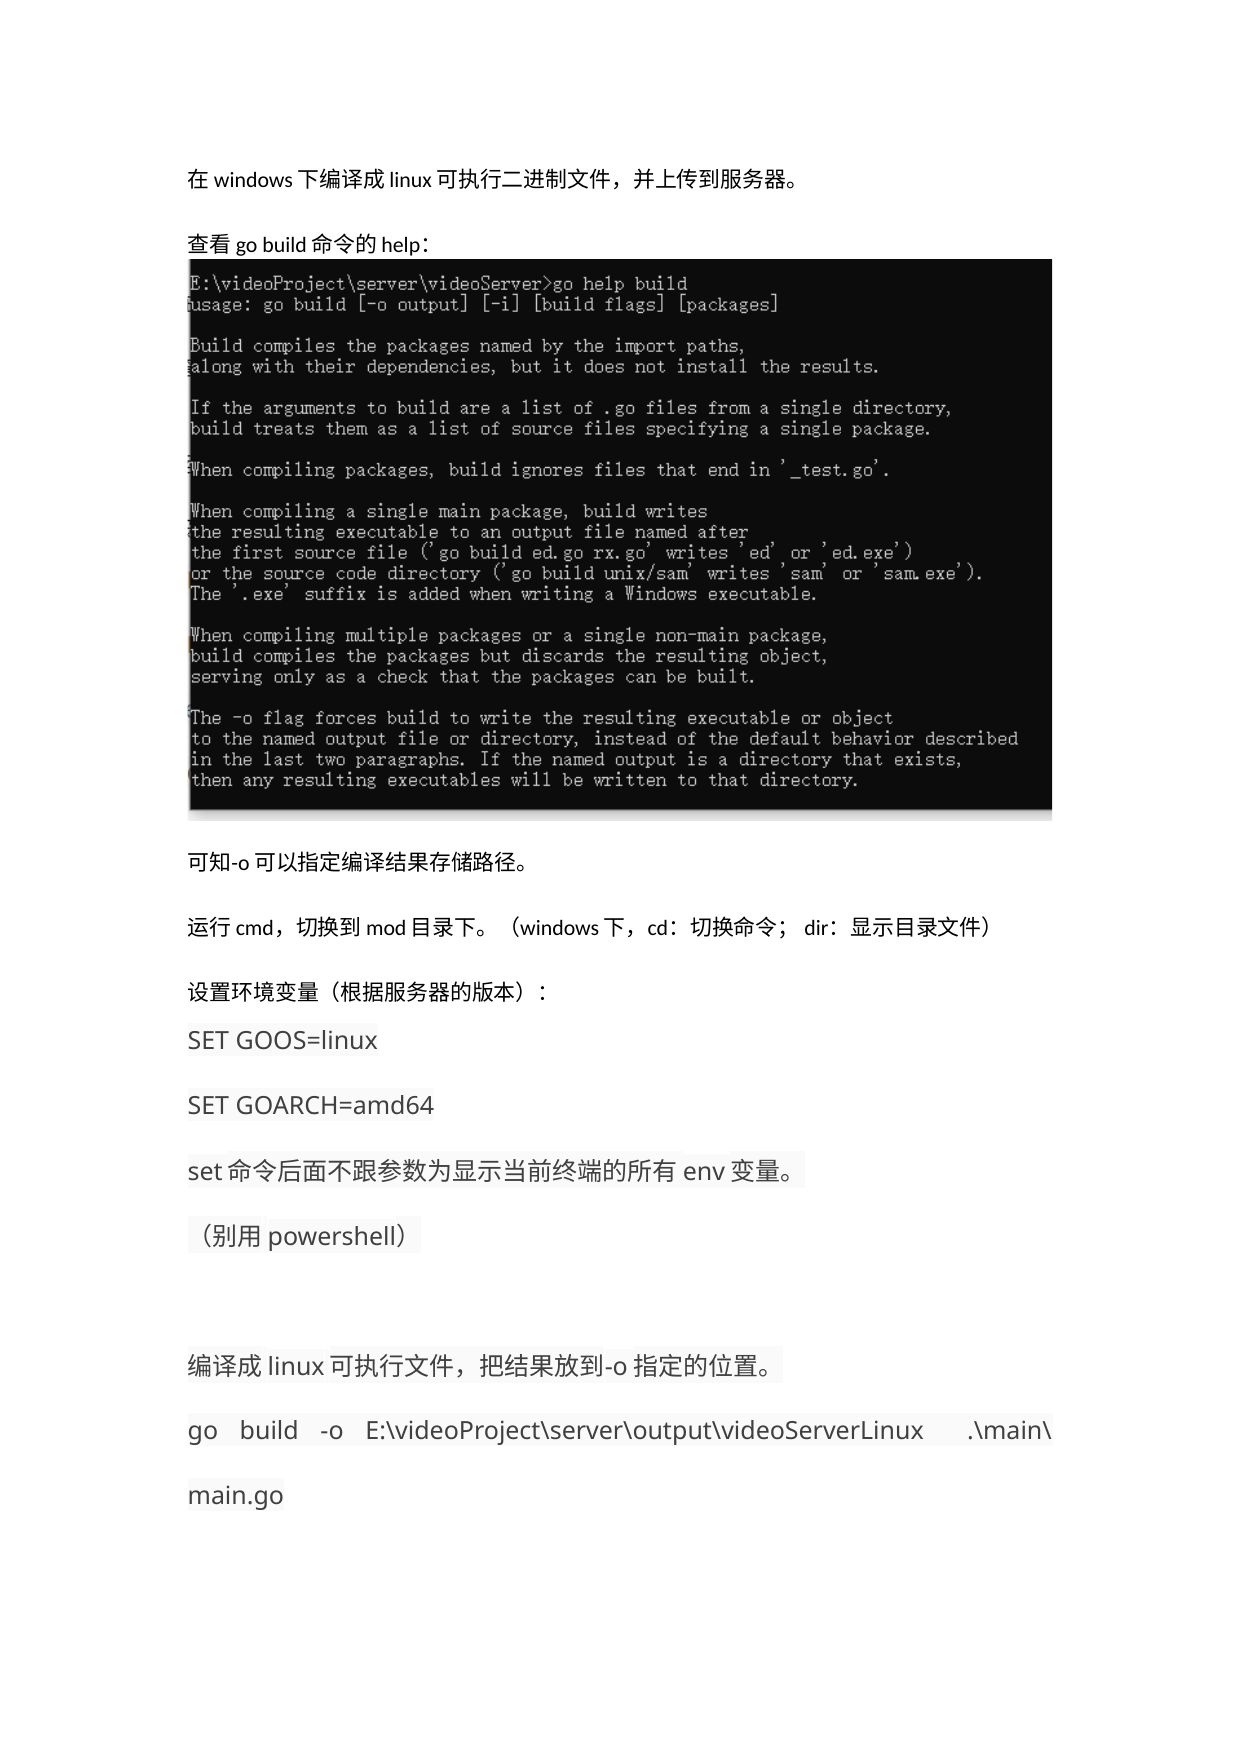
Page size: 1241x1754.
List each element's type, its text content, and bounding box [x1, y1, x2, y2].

text 运行cmd，切换到mod目录下。（windows下，cd：切换命令； dir：显示目录文件） [187, 909, 1053, 942]
text 查看go build命令的help： [187, 227, 1053, 259]
text （别用powershell） [187, 1202, 1053, 1267]
text 可知-o可以指定编译结果存储路径。 [187, 844, 1053, 877]
picture [187, 259, 1053, 821]
text set命令后面不跟参数为显示当前终端的所有env变量。 [187, 1137, 1053, 1202]
text go build -o E:\videoProject\server\output\videoServerLinux .\main\main.go [187, 1397, 1053, 1527]
text 编译成linux可执行文件，把结果放到-o指定的位置。 [187, 1332, 1053, 1397]
text SET GOOS=linux SET GOARCH=amd64 [187, 1007, 1053, 1137]
text 设置环境变量（根据服务器的版本）： [187, 974, 1053, 1007]
text 在windows下编译成linux可执行二进制文件，并上传到服务器。 [187, 162, 1053, 194]
